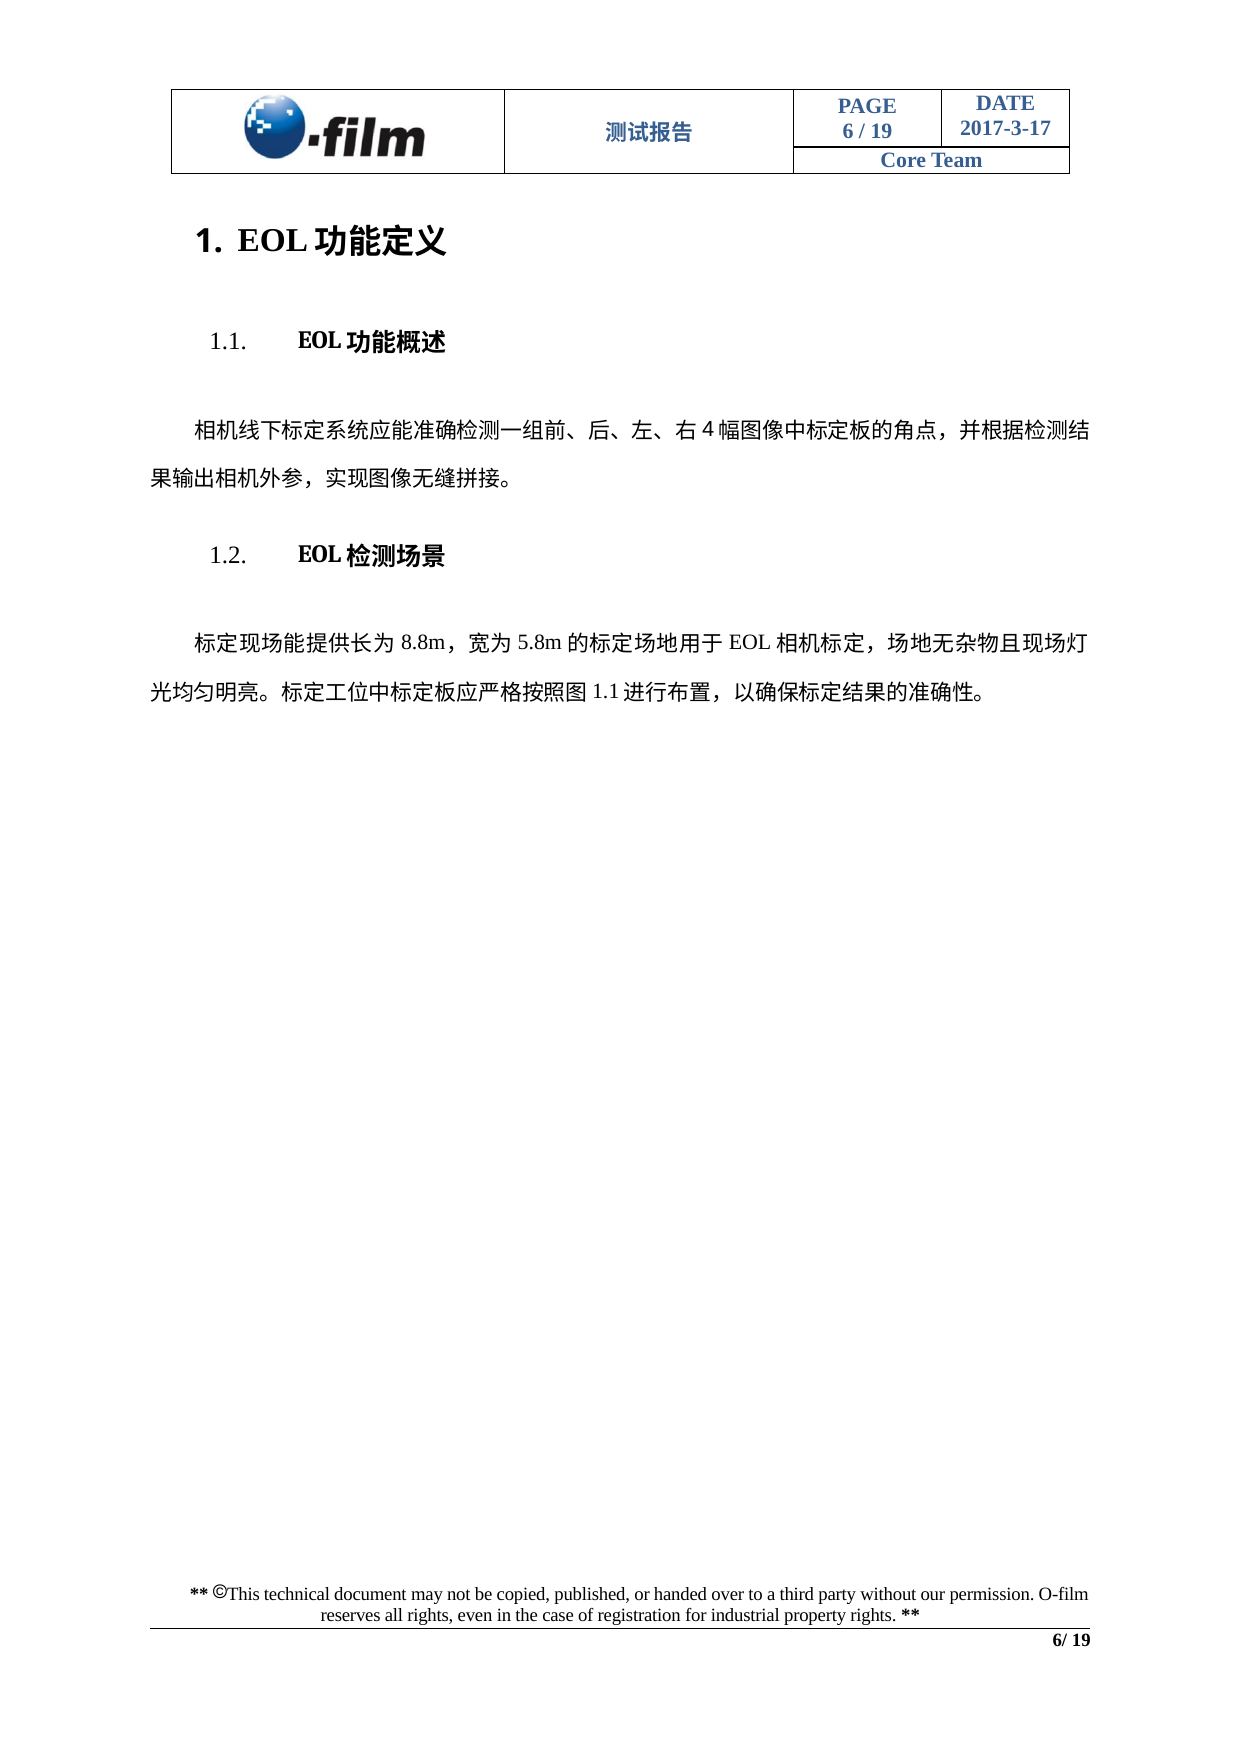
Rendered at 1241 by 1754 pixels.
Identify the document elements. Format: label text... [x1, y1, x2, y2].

text 标定现场能提供长为8.8m，宽为5.8m的标定场地用于EOL相机标定，场地无杂物且现场灯光均匀明亮。标定工位中标定板应严格按照图1.1进行布置，以确保标定结果的准确性。 [150, 626, 1090, 707]
subtitle EOL功能概述 [209, 308, 1090, 373]
subtitle EOL检测场景 [209, 522, 1090, 587]
picture [238, 91, 437, 171]
subtitle EOL功能定义 [194, 207, 1090, 272]
text 相机线下标定系统应能准确检测一组前、后、左、右4幅图像中标定板的角点，并根据检测结果输出相机外参，实现图像无缝拼接。 [150, 412, 1090, 493]
